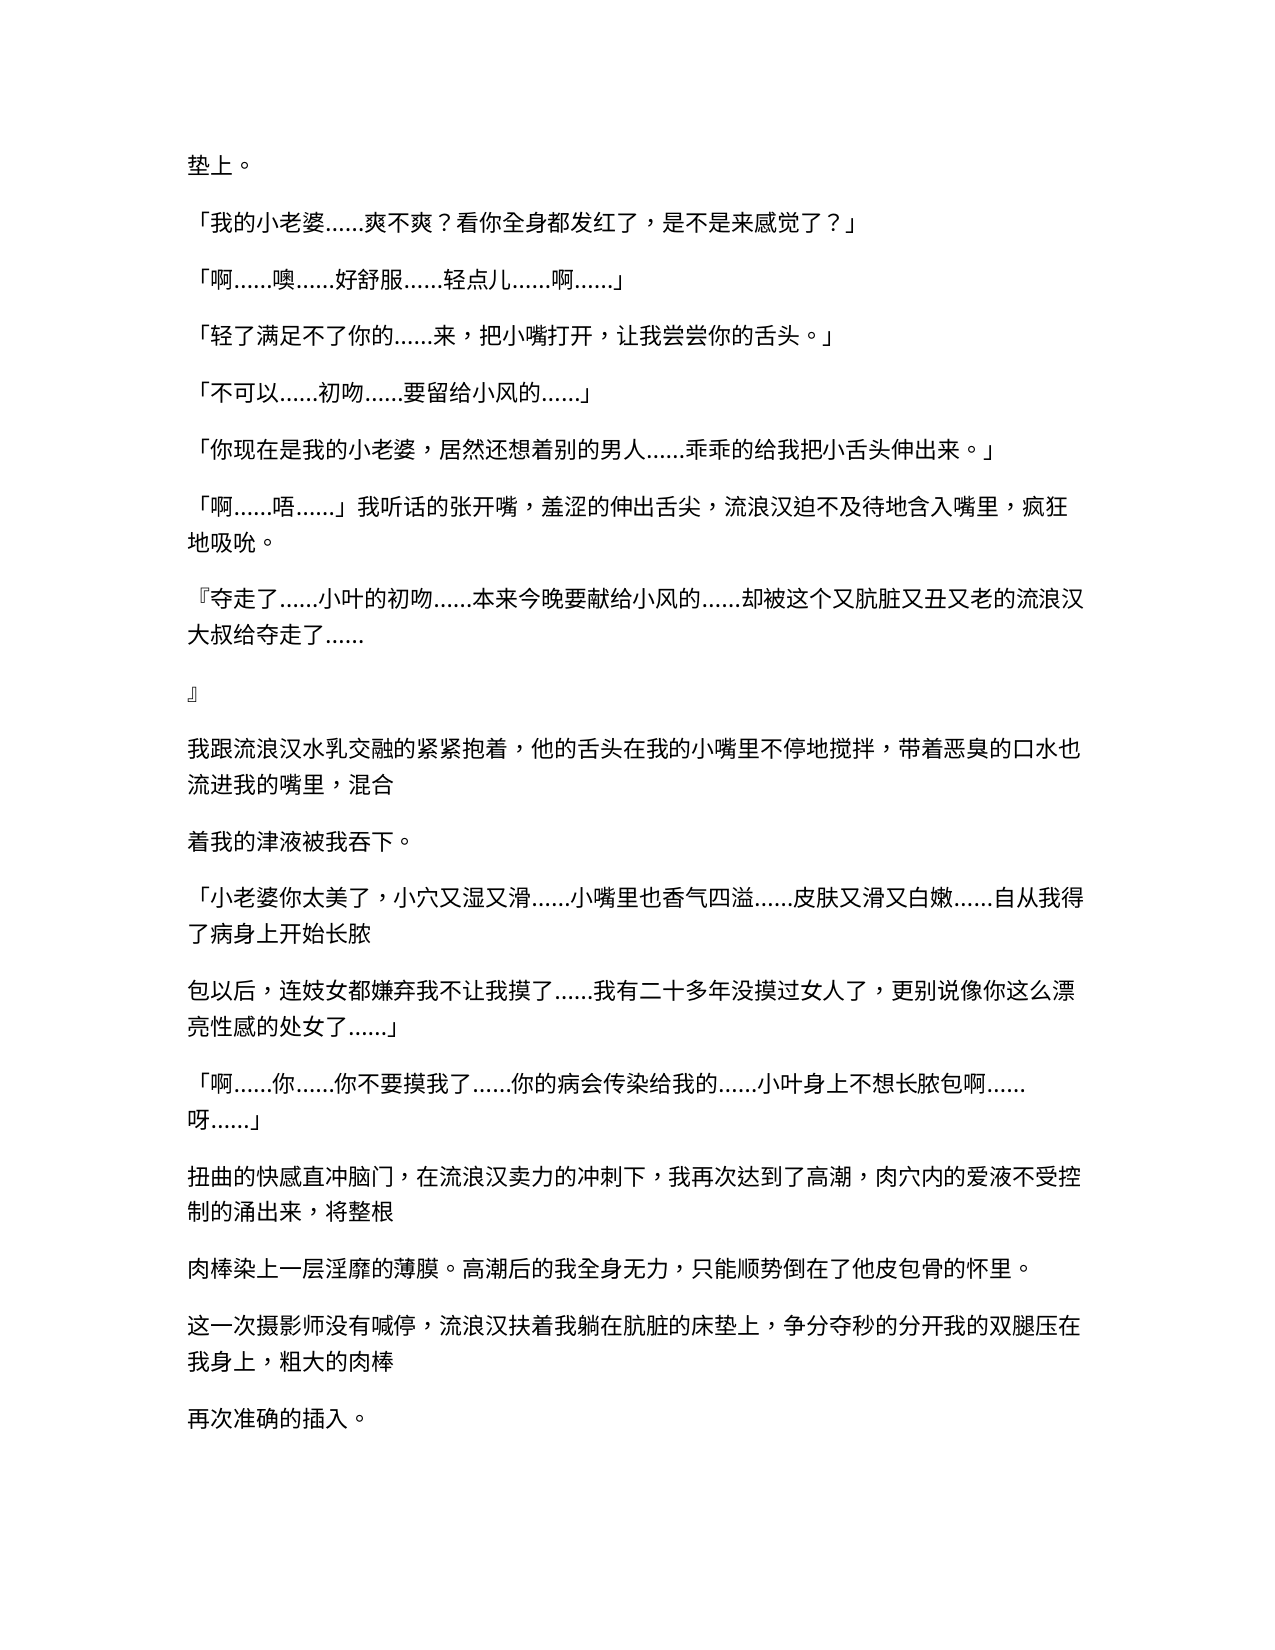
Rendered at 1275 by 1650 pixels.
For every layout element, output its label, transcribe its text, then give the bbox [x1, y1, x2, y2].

text 「啊……噢……好舒服……轻点儿……啊……」 [187, 263, 1087, 295]
text 「不可以……初吻……要留给小风的……」 [187, 377, 1087, 408]
text 扭曲的快感直冲脑门，在流浪汉卖力的冲刺下，我再次达到了高潮，肉穴内的爱液不受控制的涌出来，将整根 [187, 1160, 1087, 1228]
text 「我的小老婆……爽不爽？看你全身都发红了，是不是来感觉了？」 [187, 207, 1087, 238]
text 包以后，连妓女都嫌弃我不让我摸了……我有二十多年没摸过女人了，更别说像你这么漂亮性感的处女了……」 [187, 975, 1087, 1042]
text 「轻了满足不了你的……来，把小嘴打开，让我尝尝你的舌头。」 [187, 320, 1087, 352]
text 我跟流浪汉水乳交融的紧紧抱着，他的舌头在我的小嘴里不停地搅拌，带着恶臭的口水也流进我的嘴里，混合 [187, 733, 1087, 800]
text 这一次摄影师没有喊停，流浪汉扶着我躺在肮脏的床垫上，争分夺秒的分开我的双腿压在我身上，粗大的肉棒 [187, 1310, 1087, 1377]
text 肉棒染上一层淫靡的薄膜。高潮后的我全身无力，只能顺势倒在了他皮包骨的怀里。 [187, 1253, 1087, 1284]
text 「啊……唔……」我听话的张开嘴，羞涩的伸出舌尖，流浪汉迫不及待地含入嘴里，疯狂地吸吮。 [187, 491, 1087, 558]
text 垫上。 [187, 150, 1087, 181]
text 「小老婆你太美了，小穴又湿又滑……小嘴里也香气四溢……皮肤又滑又白嫩……自从我得了病身上开始长脓 [187, 882, 1087, 949]
text 再次准确的插入。 [187, 1403, 1087, 1434]
text 「啊……你……你不要摸我了……你的病会传染给我的……小叶身上不想长脓包啊……呀……」 [187, 1068, 1087, 1135]
text 着我的津液被我吞下。 [187, 826, 1087, 857]
text 「你现在是我的小老婆，居然还想着别的男人……乖乖的给我把小舌头伸出来。」 [187, 434, 1087, 465]
text 』 [187, 676, 1087, 707]
text 『夺走了……小叶的初吻……本来今晚要献给小风的……却被这个又肮脏又丑又老的流浪汉大叔给夺走了…… [187, 583, 1087, 651]
